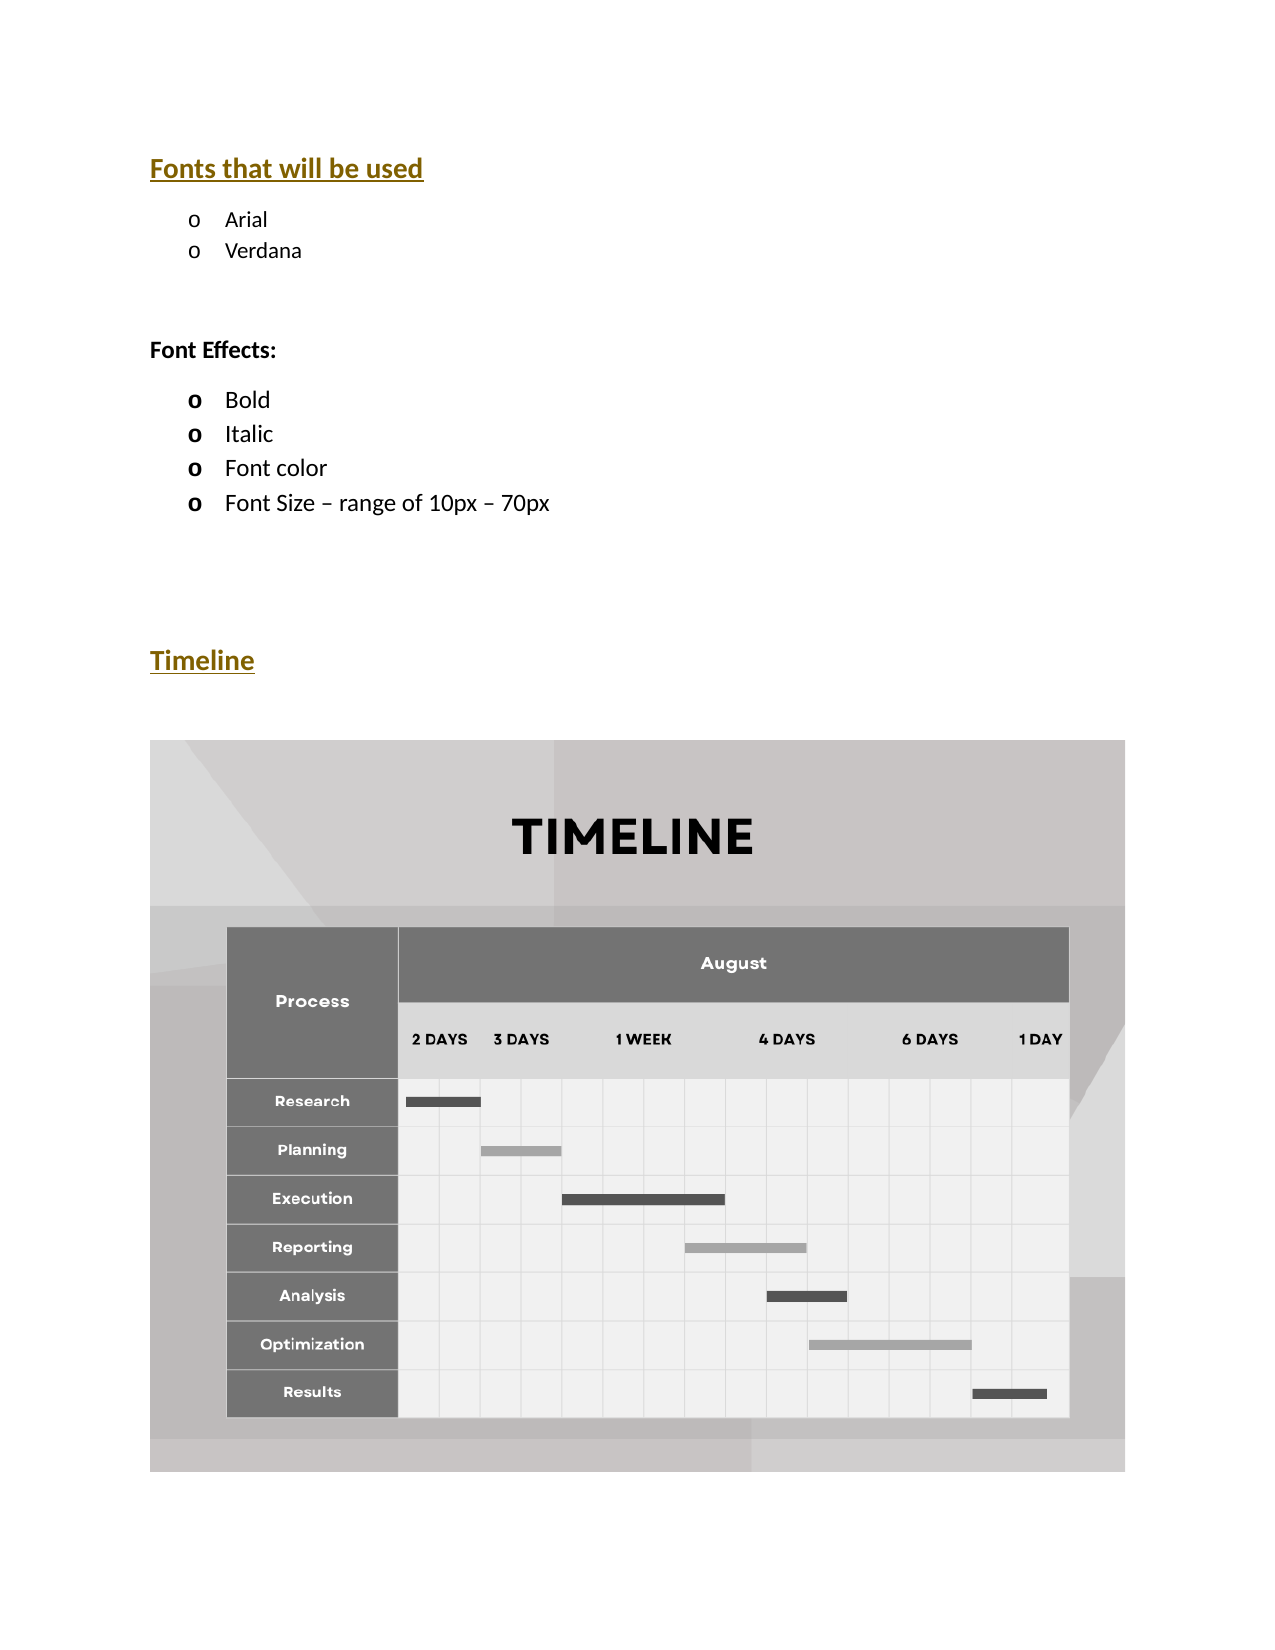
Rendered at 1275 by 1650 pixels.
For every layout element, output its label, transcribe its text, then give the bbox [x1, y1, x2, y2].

picture [150, 740, 1125, 1472]
list Font Size – range of 10px – 70px [187, 487, 1125, 518]
text Font Effects: [150, 334, 1125, 365]
list Font color [187, 452, 1125, 484]
list Verdana [187, 237, 1125, 266]
list Italic [187, 418, 1125, 450]
text Timeline [150, 642, 1125, 678]
text Fonts that will be used [150, 150, 1125, 186]
list Arial [187, 205, 1125, 234]
list Bold [187, 384, 1125, 416]
